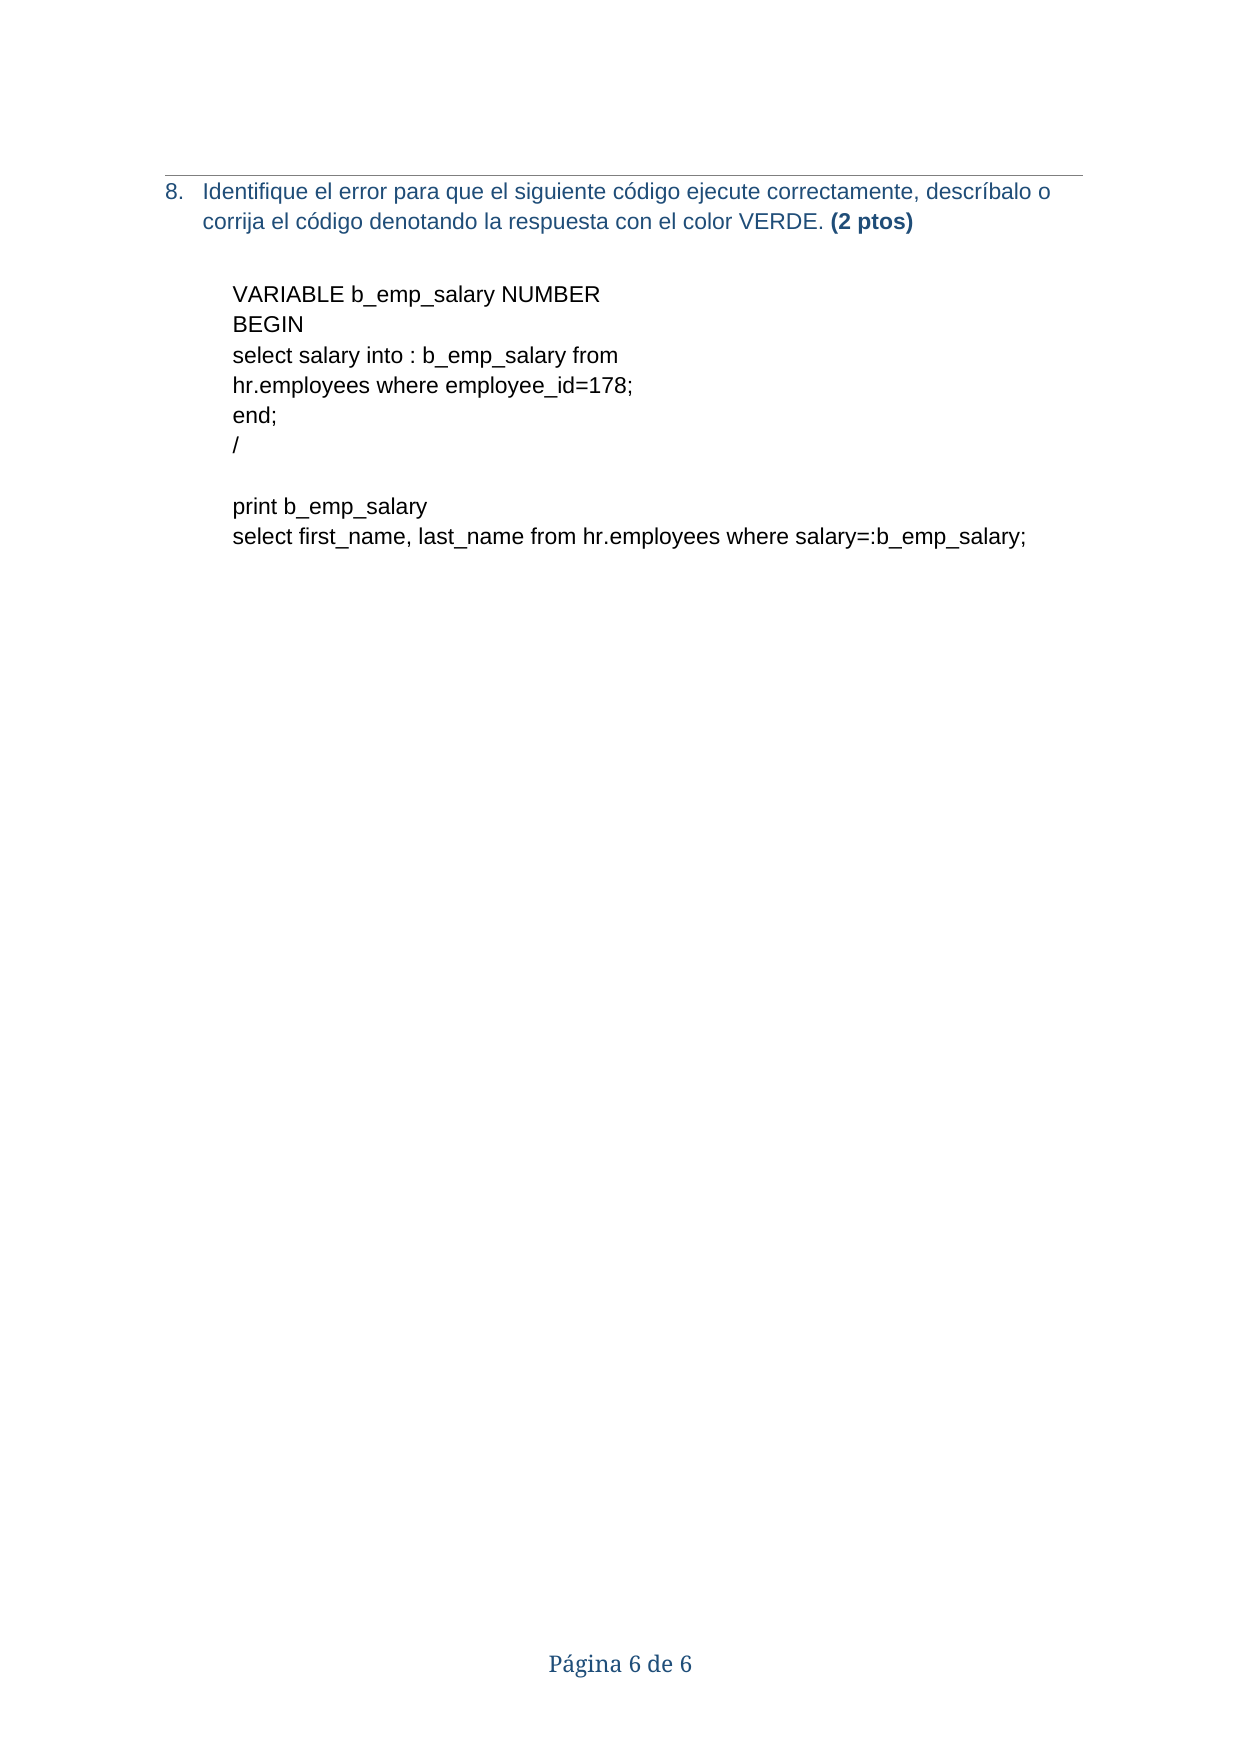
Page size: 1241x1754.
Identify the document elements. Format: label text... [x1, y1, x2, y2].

list end; [232, 402, 1083, 428]
list VARIABLE b_emp_salary NUMBER [232, 281, 1083, 308]
list / [232, 432, 1083, 459]
list select first_name, last_name from hr.employees where salary=:b_emp_salary; [232, 523, 1083, 549]
subtitle Identifique el error para que el siguiente código ejecute correctamente, descríbalo o corrija el código denotando la respuesta con el color VERDE. (2 ptos) [165, 176, 1083, 235]
list select salary into : b_emp_salary from [232, 342, 1083, 368]
list hr.employees where employee_id=178; [232, 372, 1083, 398]
list BEGIN [232, 311, 1083, 338]
list print b_emp_salary [232, 493, 1083, 519]
